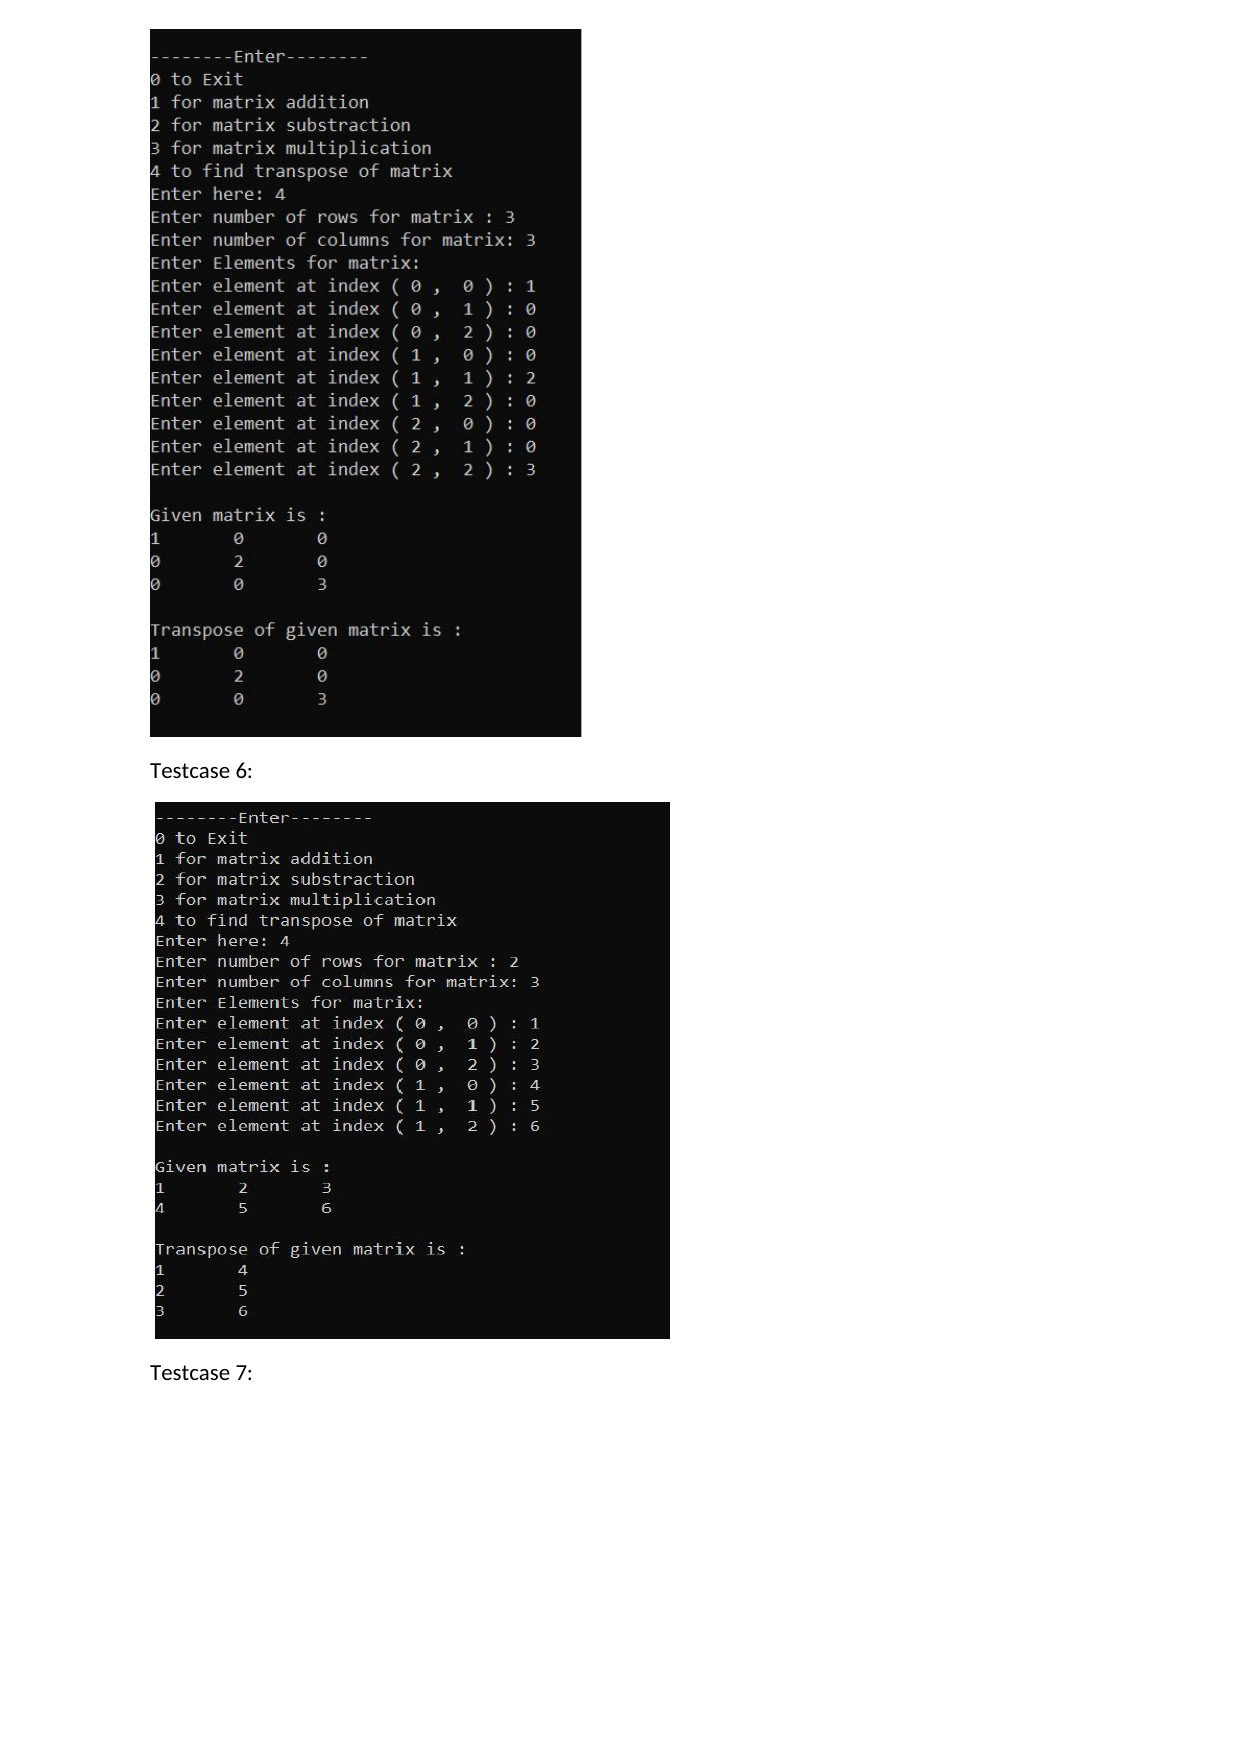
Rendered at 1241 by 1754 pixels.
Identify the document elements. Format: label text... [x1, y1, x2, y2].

text Testcase 6: [150, 756, 1090, 784]
text Testcase 7: [150, 1358, 1090, 1386]
picture [150, 29, 582, 737]
picture [155, 802, 670, 1339]
